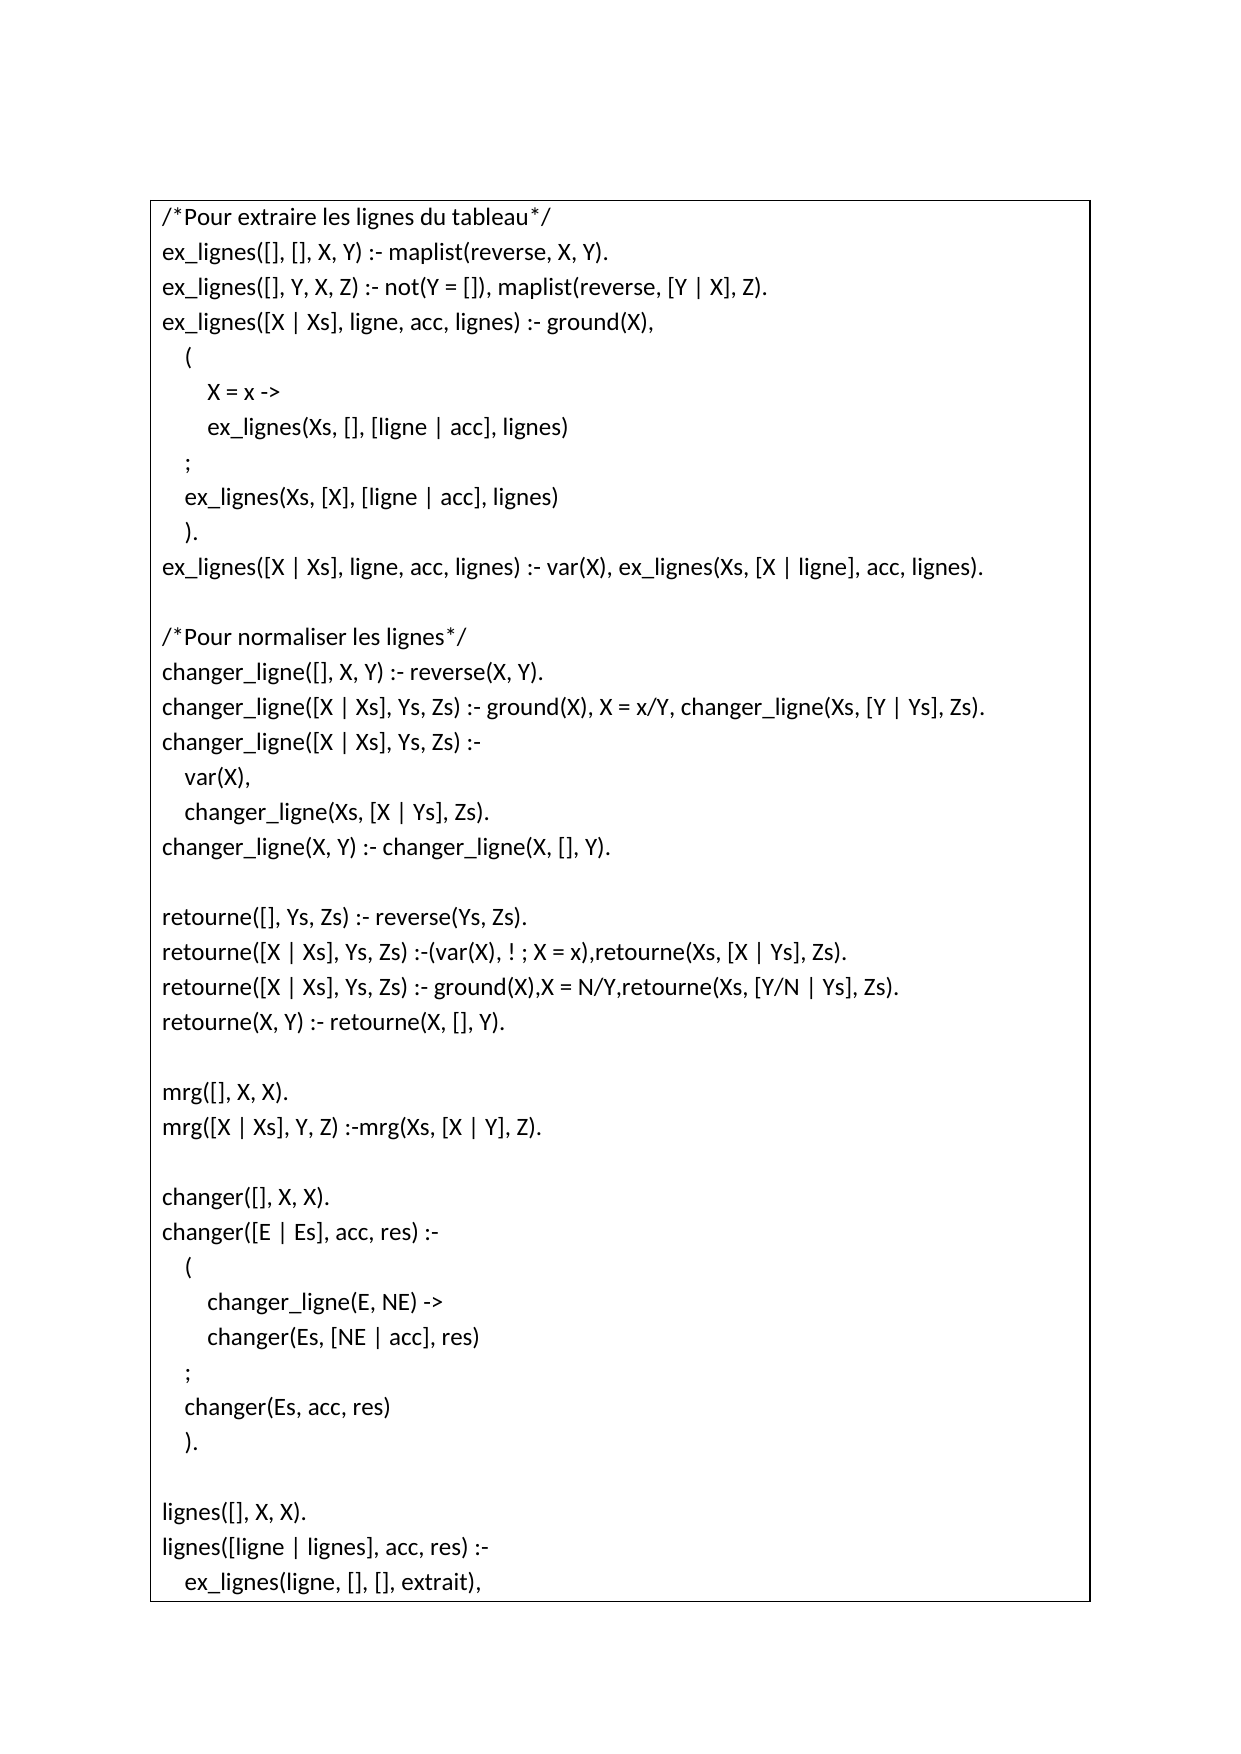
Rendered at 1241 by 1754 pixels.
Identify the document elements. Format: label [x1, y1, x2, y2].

table_header [151, 201, 1089, 1601]
